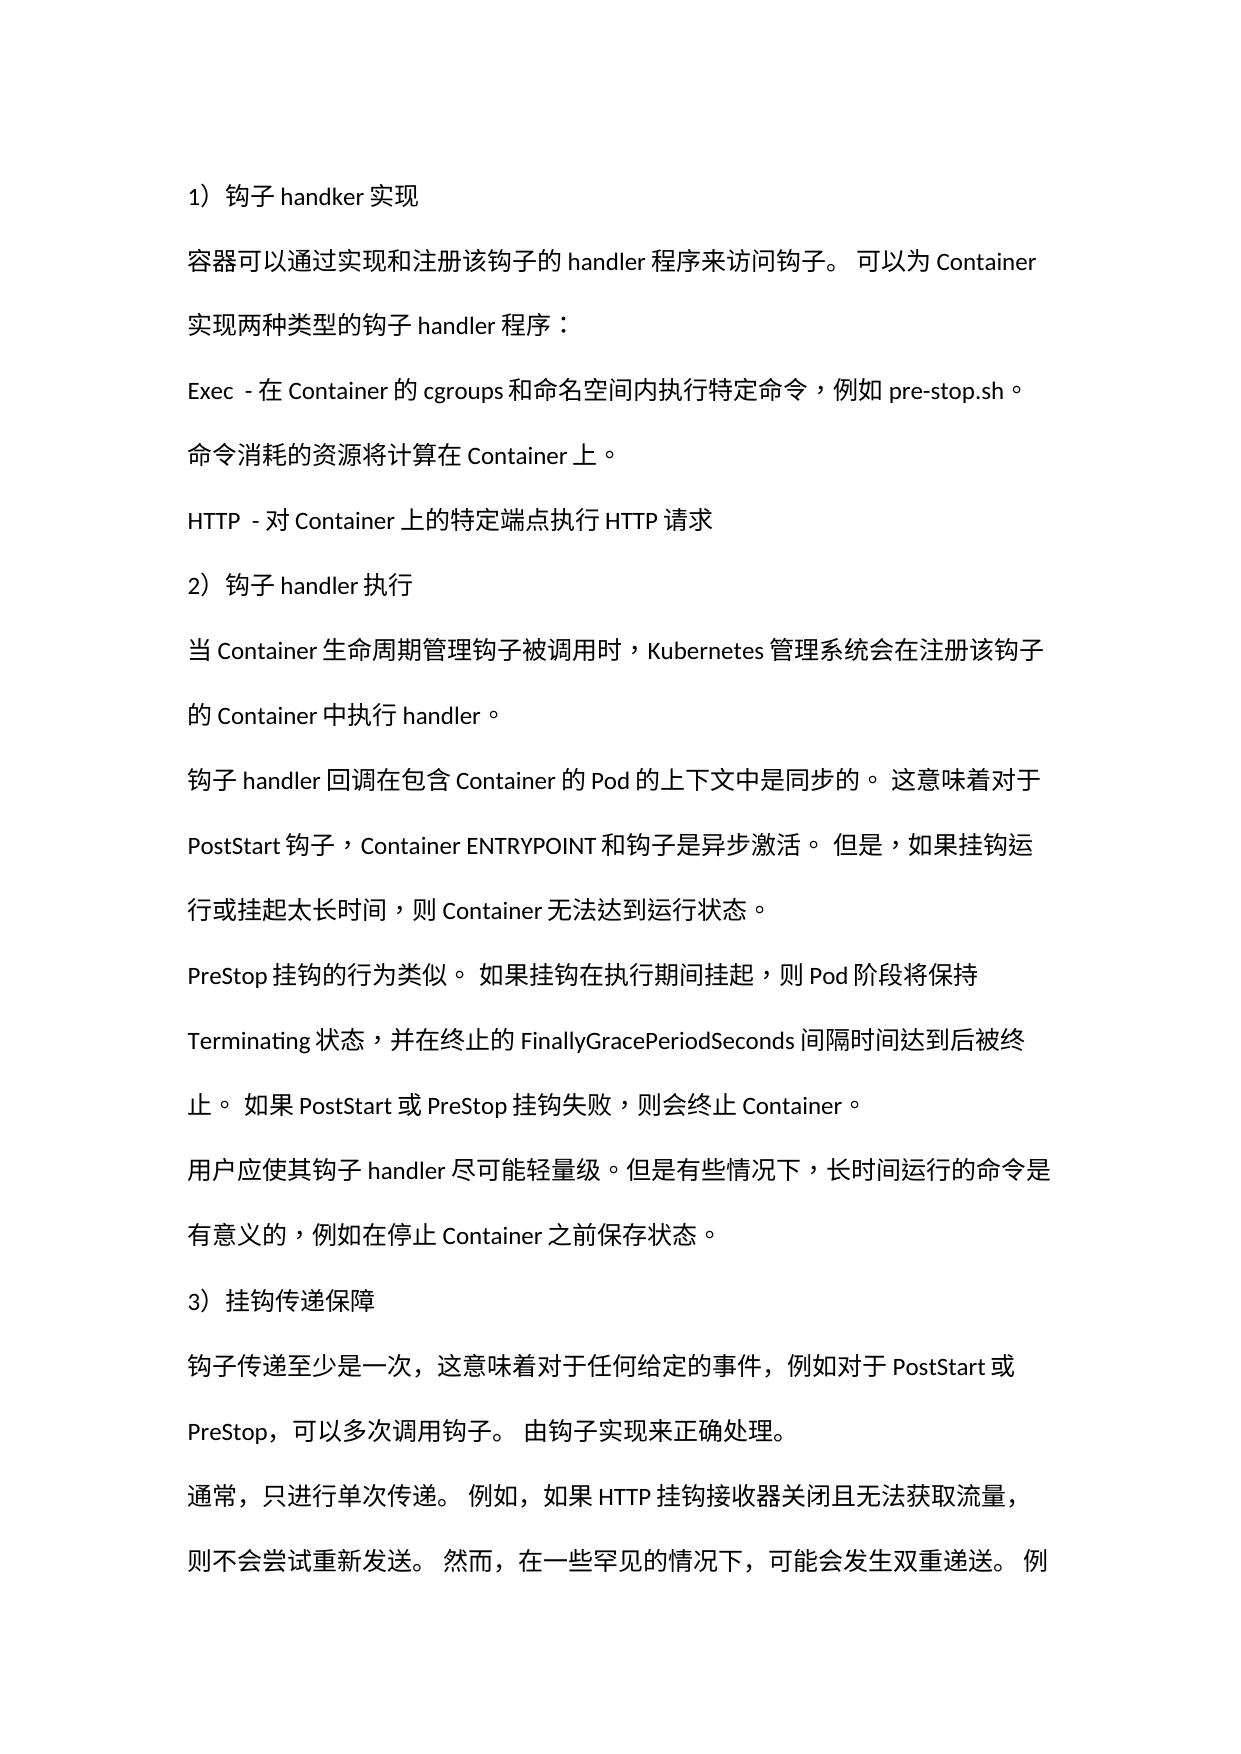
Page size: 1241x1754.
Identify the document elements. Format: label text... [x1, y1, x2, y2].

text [187, 1462, 1053, 1592]
text 钩子handler回调在包含Container的Pod的上下文中是同步的。 这意味着对于PostStart钩子，Container ENTRYPOINT和钩子是异步激活。 但是，如果挂钩运行或挂起太长时间，则Container无法达到运行状态。 [187, 747, 1053, 942]
text 3）挂钩传递保障 [187, 1267, 1053, 1332]
text PreStop挂钩的行为类似。 如果挂钩在执行期间挂起，则Pod阶段将保持Terminating状态，并在终止的FinallyGracePeriodSeconds间隔时间达到后被终止。 如果PostStart或PreStop挂钩失败，则会终止Container。 [187, 942, 1053, 1137]
text 当Container生命周期管理钩子被调用时，Kubernetes管理系统会在注册该钩子的Container中执行handler。 [187, 617, 1053, 747]
text 2）钩子handler执行 [187, 552, 1053, 617]
text 钩子传递至少是一次，这意味着对于任何给定的事件，例如对于PostStart或PreStop，可以多次调用钩子。 由钩子实现来正确处理。 [187, 1332, 1053, 1462]
text HTTP - 对Container上的特定端点执行HTTP请求 [187, 487, 1053, 552]
text 容器可以通过实现和注册该钩子的handler程序来访问钩子。 可以为Container实现两种类型的钩子handler程序： [187, 227, 1053, 357]
text 1）钩子handker实现 [187, 162, 1053, 227]
text 用户应使其钩子handler尽可能轻量级。但是有些情况下，长时间运行的命令是有意义的，例如在停止Container之前保存状态。 [187, 1137, 1053, 1267]
text Exec - 在Container的cgroups和命名空间内执行特定命令，例如pre-stop.sh。 命令消耗的资源将计算在Container上。 [187, 357, 1053, 487]
